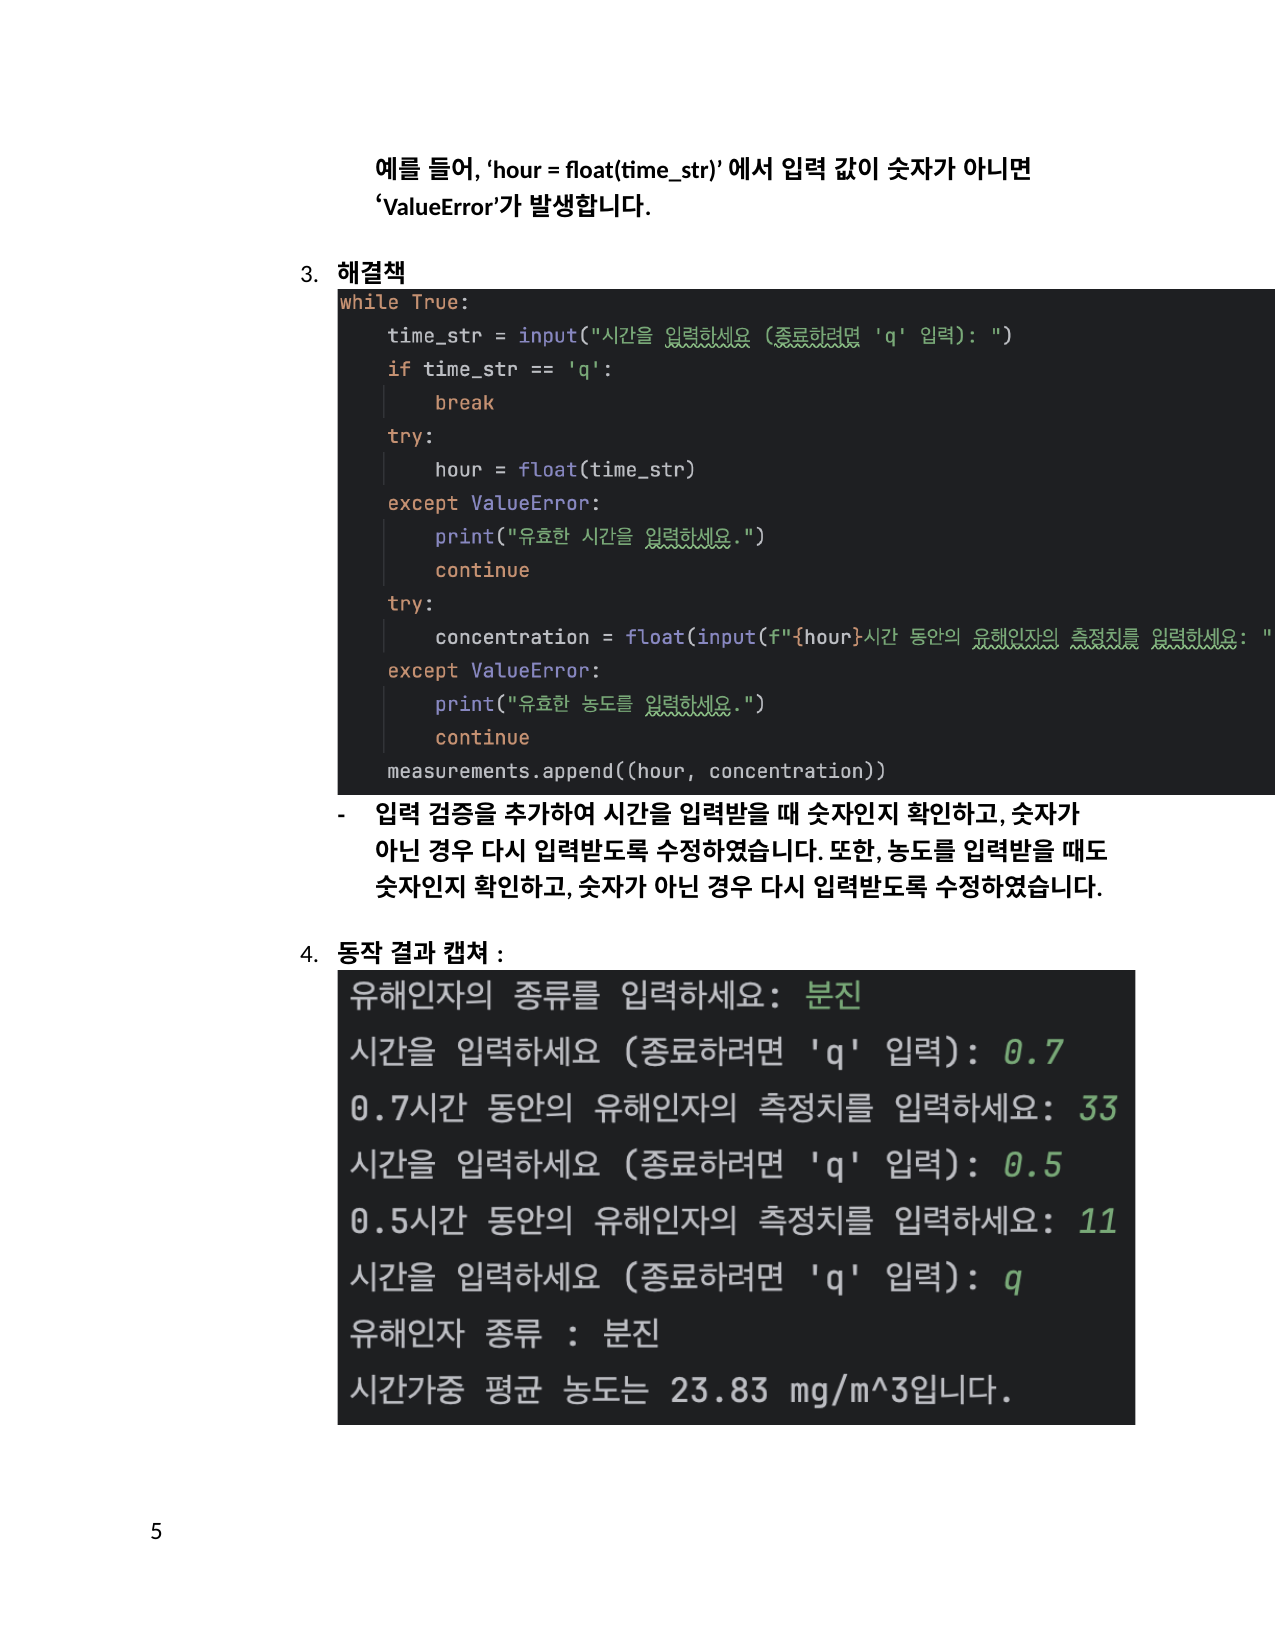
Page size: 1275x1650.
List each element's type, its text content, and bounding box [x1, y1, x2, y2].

list 입력 검증을 추가하여 시간을 입력받을 때 숫자인지 확인하고, 숫자가 아닌 경우 다시 입력받도록 수정하였습니다. 또한, 농도를 입력받을 때도 숫자인지 확인하고, 숫자가 아닌 경우 다시 입력받도록 수정하였습니다. [337, 795, 1125, 903]
picture [337, 289, 1275, 795]
picture [337, 970, 1136, 1425]
text 예를 들어, ‘hour = float(time_str)’ 에서 입력 값이 숫자가 아니면 ‘ValueError’가 발생합니다. [375, 150, 1125, 222]
list 해결책 [300, 253, 1125, 289]
list 동작 결과 캡쳐 : [300, 934, 1125, 970]
